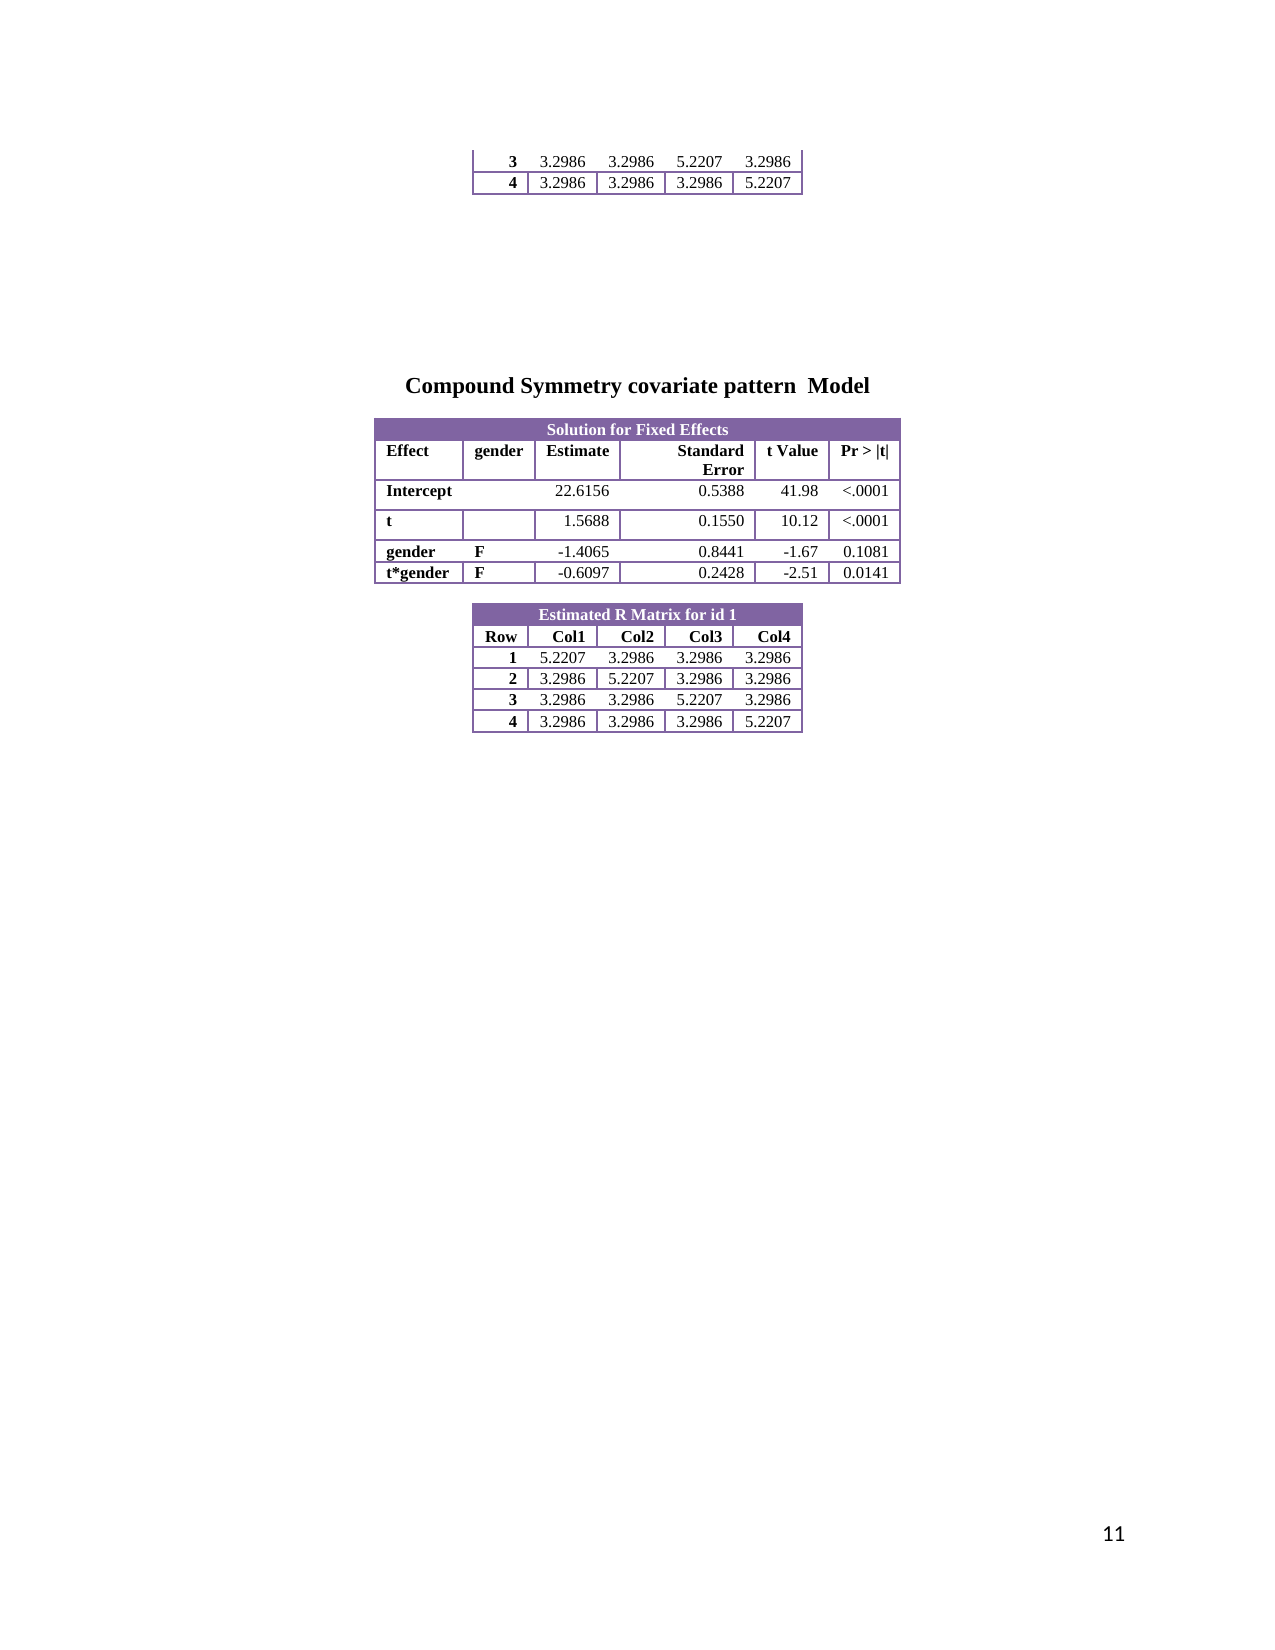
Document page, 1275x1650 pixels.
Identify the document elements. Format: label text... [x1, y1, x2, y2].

table_cell Effect [376, 441, 462, 479]
table_cell 5.2207 [734, 711, 801, 731]
table_cell 3.2986 [666, 711, 732, 731]
table_cell 3.2986 [733, 648, 801, 667]
table_cell 3.2986 [597, 690, 665, 709]
table_cell 3.2986 [597, 648, 665, 667]
table_cell [463, 481, 535, 509]
table_cell 3.2986 [666, 173, 732, 192]
table_cell 3 [474, 150, 528, 171]
text Compound Symmetry covariate pattern Model [150, 372, 1125, 398]
table_cell 3.2986 [665, 648, 733, 667]
table_cell 0.8441 [620, 541, 755, 561]
table_cell -2.51 [756, 563, 828, 582]
table_header Estimated R Matrix for id 1 [474, 605, 801, 624]
table_cell 2 [474, 669, 527, 688]
table_cell t [376, 511, 462, 539]
table_cell Intercept [376, 481, 463, 509]
table_cell gender [376, 541, 463, 561]
table_cell F [464, 563, 534, 582]
table_cell 5.2207 [598, 669, 664, 688]
table_cell 0.5388 [620, 481, 755, 509]
table_cell Estimate [536, 441, 619, 479]
table_cell 3.2986 [597, 150, 665, 171]
table_cell 3.2986 [666, 669, 732, 688]
table_cell F [463, 541, 535, 561]
table_cell 1.5688 [536, 511, 619, 539]
table_cell 3.2986 [529, 669, 596, 688]
table_cell 22.6156 [535, 481, 620, 509]
table_cell 3.2986 [529, 711, 596, 731]
table_cell 3.2986 [598, 173, 664, 192]
table_cell 1 [474, 648, 528, 667]
table_cell 3 [474, 690, 528, 709]
table_cell 0.1081 [829, 541, 899, 561]
table_cell 3.2986 [528, 150, 597, 171]
table_cell -1.4065 [535, 541, 620, 561]
table_cell 5.2207 [665, 690, 733, 709]
table_cell gender [464, 441, 534, 479]
table_cell 4 [474, 173, 527, 192]
table_cell Standard Error [621, 441, 754, 479]
table_cell -1.67 [755, 541, 829, 561]
table_header Solution for Fixed Effects [376, 420, 899, 439]
table_cell Col1 [529, 626, 596, 646]
table_cell 0.0141 [830, 563, 899, 582]
table_cell 3.2986 [598, 711, 664, 731]
table_cell Col4 [734, 626, 801, 646]
table_cell Row [474, 626, 527, 646]
table_cell 3.2986 [733, 690, 801, 709]
table_cell 5.2207 [734, 173, 801, 192]
table_cell 5.2207 [528, 648, 597, 667]
table_cell 3.2986 [528, 690, 597, 709]
table_cell Col2 [598, 626, 664, 646]
table_cell Pr > |t| [830, 441, 899, 479]
table_cell [464, 511, 534, 539]
table_cell 41.98 [755, 481, 829, 509]
table_cell t*gender [376, 563, 462, 582]
table_cell <.0001 [830, 511, 899, 539]
table_cell 0.1550 [621, 511, 754, 539]
table_cell 0.2428 [621, 563, 754, 582]
table_cell 3.2986 [733, 150, 801, 171]
table_cell 5.2207 [665, 150, 733, 171]
table_cell Col3 [666, 626, 732, 646]
table_cell 3.2986 [529, 173, 596, 192]
table_cell 4 [474, 711, 527, 731]
table_cell 10.12 [756, 511, 828, 539]
table_cell -0.6097 [536, 563, 619, 582]
table_cell t Value [756, 441, 828, 479]
table_cell <.0001 [829, 481, 899, 509]
table_cell 3.2986 [734, 669, 801, 688]
